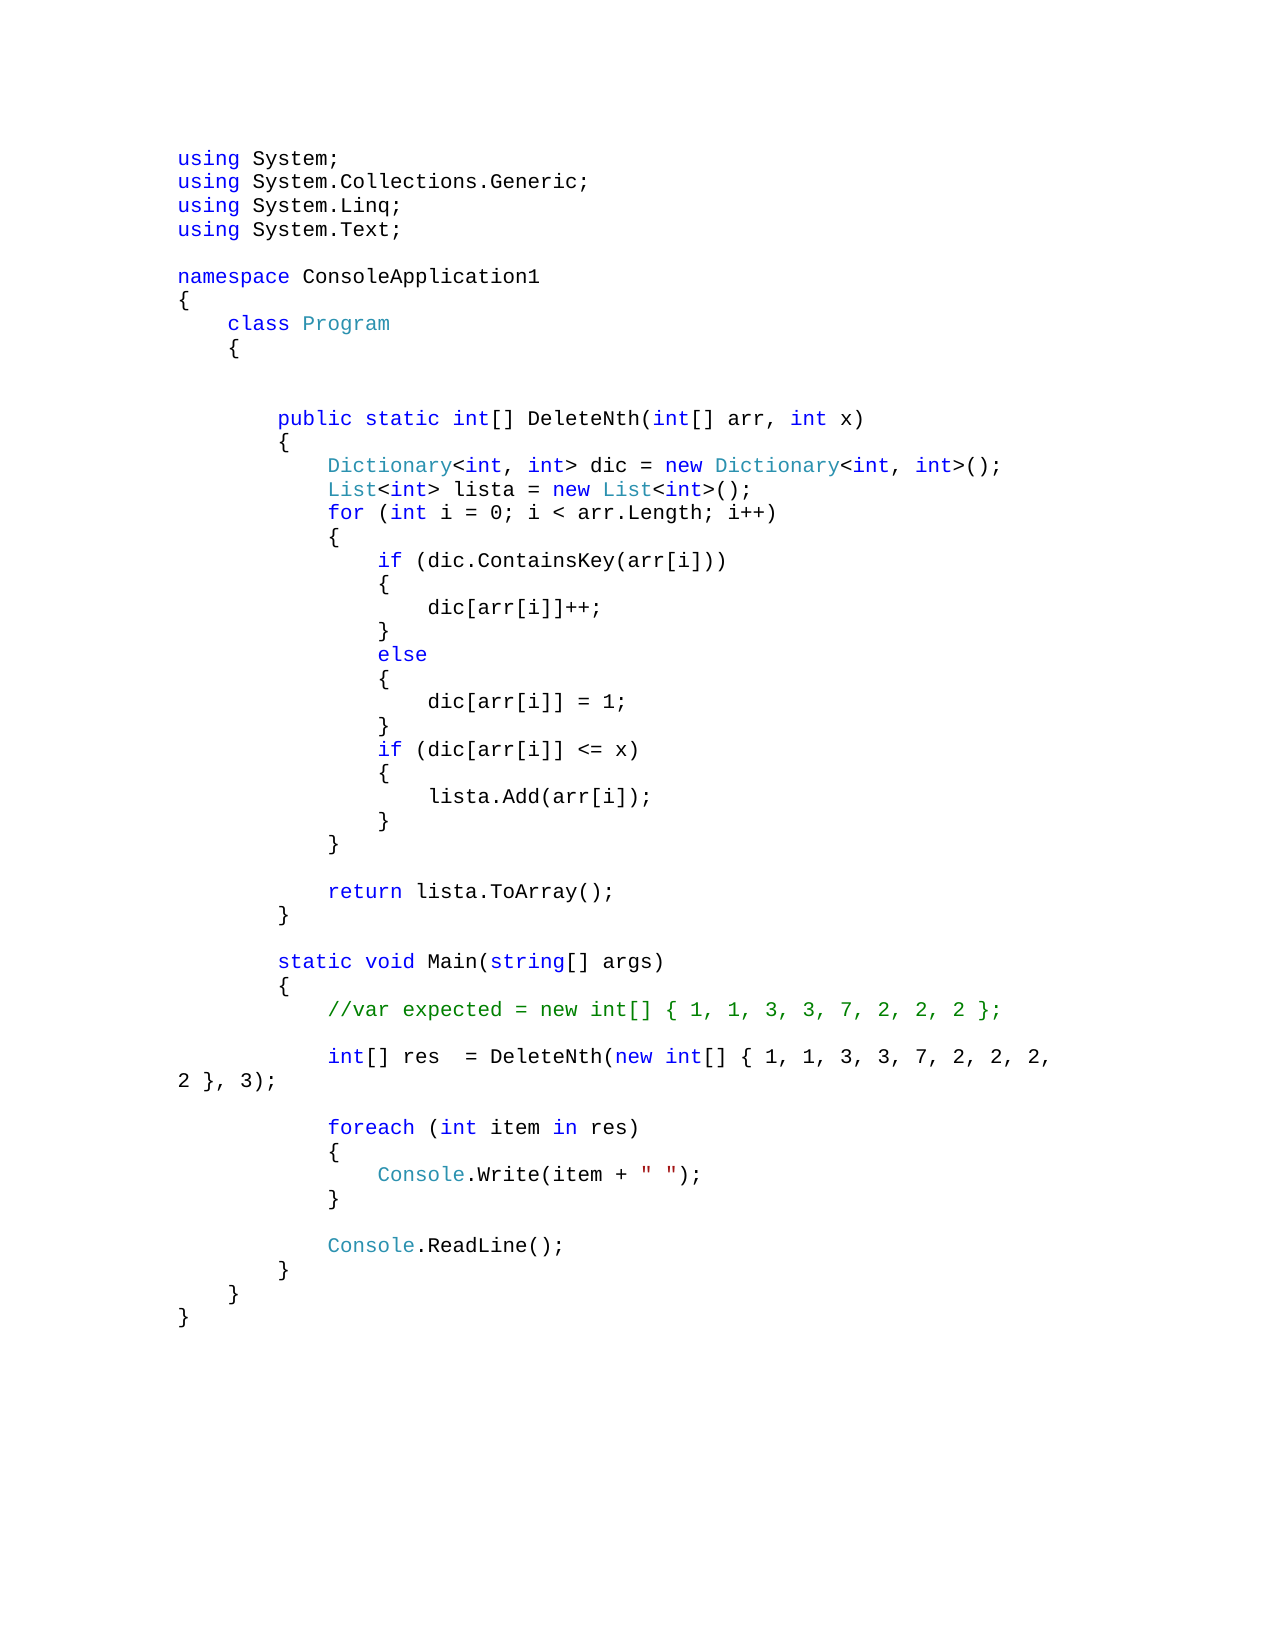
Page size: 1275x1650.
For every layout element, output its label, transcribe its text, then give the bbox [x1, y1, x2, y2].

text if (dic[arr[i]] <= x) [177, 739, 1098, 762]
text } [177, 1259, 1098, 1283]
text List<int> lista = new List<int>(); [177, 479, 1098, 502]
text } [177, 833, 1098, 857]
text } [177, 810, 1098, 833]
text { [177, 289, 1098, 313]
text using System.Text; [177, 218, 1098, 242]
text { [177, 762, 1098, 786]
text Console.Write(item + " "); [177, 1164, 1098, 1188]
text } [177, 715, 1098, 739]
text for (int i = 0; i < arr.Length; i++) [177, 502, 1098, 526]
text using System.Collections.Generic; [177, 171, 1098, 195]
text else [177, 644, 1098, 668]
text class Program [177, 313, 1098, 337]
text public static int[] DeleteNth(int[] arr, int x) [177, 408, 1098, 431]
text lista.Add(arr[i]); [177, 786, 1098, 810]
text Dictionary<int, int> dic = new Dictionary<int, int>(); [177, 455, 1098, 479]
text { [177, 975, 1098, 999]
text { [177, 573, 1098, 597]
text dic[arr[i]] = 1; [177, 691, 1098, 715]
text static void Main(string[] args) [177, 952, 1098, 975]
text if (dic.ContainsKey(arr[i])) [177, 549, 1098, 573]
text using System.Linq; [177, 195, 1098, 218]
text using System; [177, 148, 1098, 171]
text dic[arr[i]]++; [177, 597, 1098, 621]
text foreach (int item in res) [177, 1117, 1098, 1141]
text { [177, 668, 1098, 691]
text { [177, 526, 1098, 549]
text } [177, 1188, 1098, 1212]
text } [177, 1306, 1098, 1330]
text Console.ReadLine(); [177, 1235, 1098, 1259]
text namespace ConsoleApplication1 [177, 266, 1098, 289]
text return lista.ToArray(); [177, 881, 1098, 904]
text } [177, 621, 1098, 644]
text int[] res = DeleteNth(new int[] { 1, 1, 3, 3, 7, 2, 2, 2, 2 }, 3); [177, 1046, 1098, 1093]
text { [177, 337, 1098, 360]
text } [177, 904, 1098, 928]
text //var expected = new int[] { 1, 1, 3, 3, 7, 2, 2, 2 }; [177, 999, 1098, 1022]
text } [177, 1283, 1098, 1306]
text { [177, 1141, 1098, 1164]
text { [177, 431, 1098, 455]
